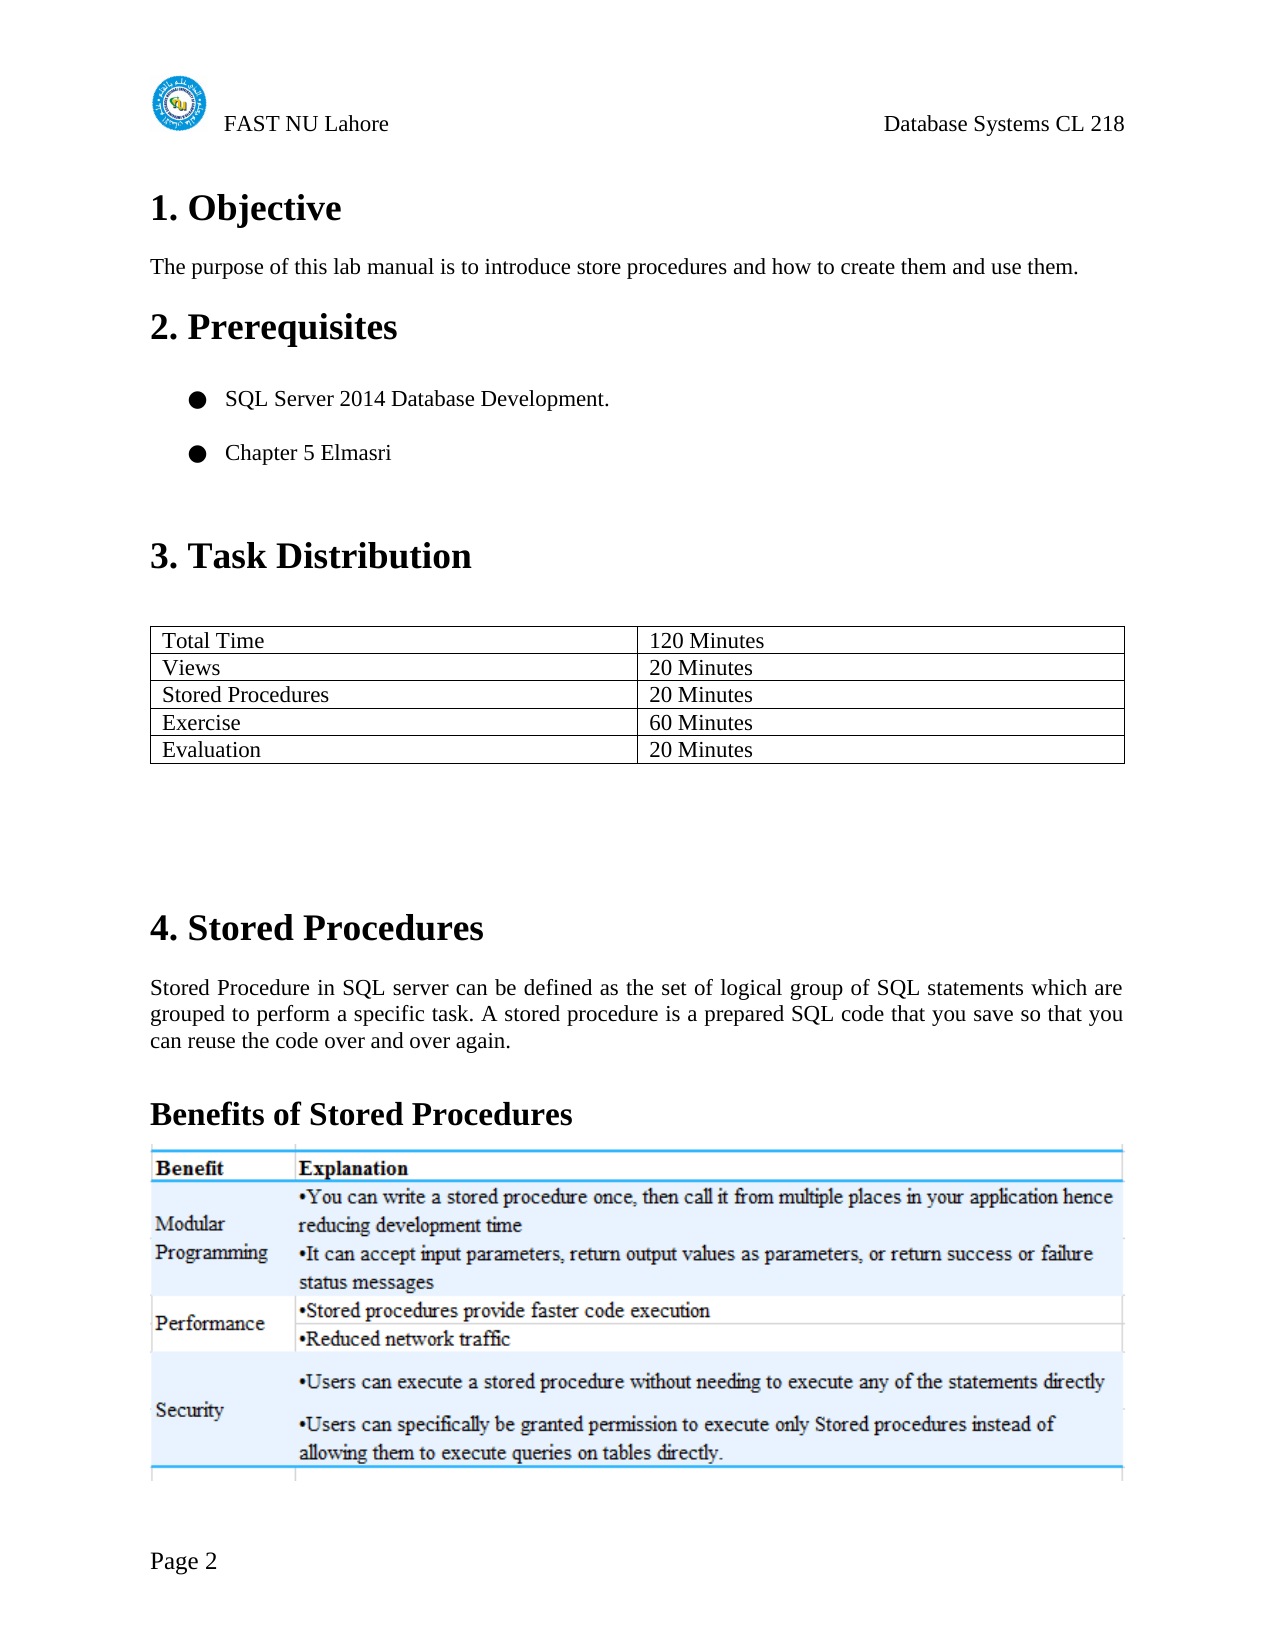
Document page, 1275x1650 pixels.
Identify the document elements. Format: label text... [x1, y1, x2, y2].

table_cell 60 Minutes [638, 709, 1124, 735]
table_cell 20 Minutes [638, 681, 1124, 708]
picture [150, 75, 208, 132]
table_cell Evaluation [151, 736, 637, 763]
table_cell Exercise [151, 709, 637, 735]
subtitle Prerequisites [150, 305, 1125, 348]
table_header Total Time [151, 627, 637, 653]
table_cell Views [151, 654, 637, 680]
list SQL Server 2014 Database Development. [187, 373, 1125, 420]
list Chapter 5 Elmasri [187, 427, 1125, 474]
subtitle Task Distribution [150, 533, 1125, 577]
subtitle Benefits of Stored Procedures [150, 1094, 1125, 1132]
subtitle Objective [150, 185, 1125, 228]
table_cell Stored Procedures [151, 681, 637, 708]
subtitle Stored Procedures [150, 906, 1125, 949]
text Stored Procedure in SQL server can be defined as the set of logical group of SQL statements which are grouped to perform a specific task. A stored procedure is a prepared SQL code that you save so that you can reuse the code over and over again. [150, 974, 1125, 1053]
picture [150, 1144, 1125, 1481]
text The purpose of this lab manual is to introduce store procedures and how to create them and use them. [150, 253, 1125, 280]
table_header 120 Minutes [638, 627, 1124, 653]
table_cell 20 Minutes [638, 654, 1124, 680]
table_cell 20 Minutes [638, 736, 1124, 763]
